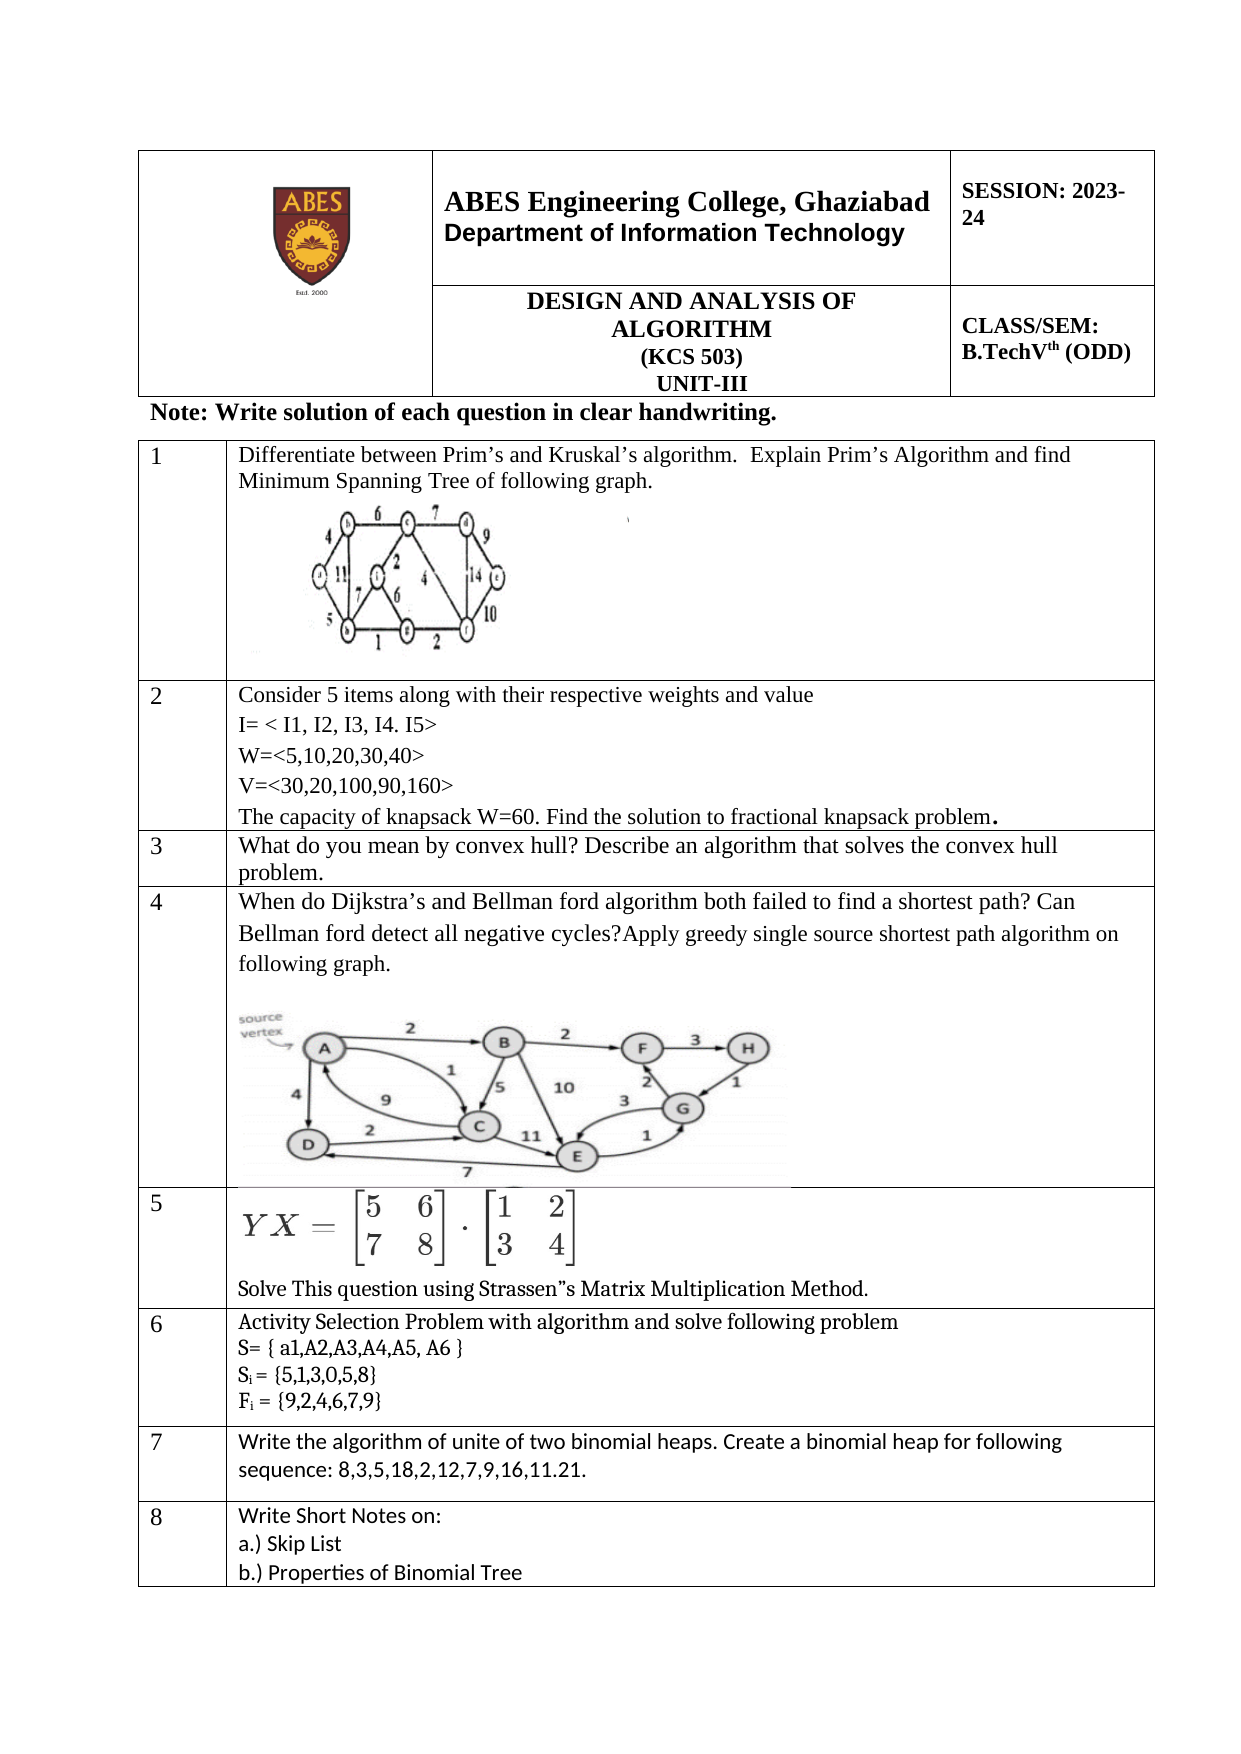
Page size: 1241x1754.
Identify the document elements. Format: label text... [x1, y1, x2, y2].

table_header Differentiate between Prim’s and Kruskal’s algorithm. Explain Prim’s Algorithm and find Minimum Spanning Tree of following graph. [227, 441, 1154, 680]
table_cell Activity Selection Problem with algorithm and solve following problem S= { a1,A2,A3,A4,A5, A6 } Si = {5,1,3,0,5,8} Fi = {9,2,4,6,7,9} [227, 1309, 1154, 1426]
table_cell 4 [139, 887, 226, 1187]
picture [238, 493, 637, 657]
table_cell 7 [139, 1427, 226, 1501]
table_cell 3 [139, 831, 226, 886]
table_header ABES Engineering College, Ghaziabad Department of Information Technology [433, 151, 950, 285]
table_cell What do you mean by convex hull? Describe an algorithm that solves the convex hull problem. [227, 831, 1154, 886]
table_cell Consider 5 items along with their respective weights and value I= < I1, I2, I3, I4. I5> W=<5,10,20,30,40> V=<30,20,100,90,160> The capacity of knapsack W=60. Find the solution to fractional knapsack problem. [227, 681, 1154, 830]
table_cell 8 [139, 1502, 226, 1586]
table_cell Solve This question using Strassen”s Matrix Multiplication Method. [227, 1188, 1154, 1308]
picture [272, 185, 351, 295]
table_cell 6 [139, 1309, 226, 1426]
table_cell 5 [139, 1188, 226, 1308]
text Note: Write solution of each question in clear handwriting. [150, 397, 1090, 426]
table_cell DESIGN AND ANALYSIS OF ALGORITHM (KCS 503) UNIT-III [433, 286, 950, 396]
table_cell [227, 1502, 1154, 1586]
table_header [139, 151, 432, 396]
table_header SESSION: 2023-24 [951, 151, 1154, 285]
table_cell When do Dijkstra’s and Bellman ford algorithm both failed to find a shortest path? Can Bellman ford detect all negative cycles?Apply greedy single source shortest path algorithm on following graph. [227, 887, 1154, 1187]
picture [238, 1001, 792, 1276]
table_cell 2 [139, 681, 226, 830]
table_header 1 [139, 441, 226, 680]
table_cell Write the algorithm of unite of two binomial heaps. Create a binomial heap for following sequence: 8,3,5,18,2,12,7,9,16,11.21. [227, 1427, 1154, 1501]
table_cell CLASS/SEM: B.TechVth (ODD) [951, 286, 1154, 396]
